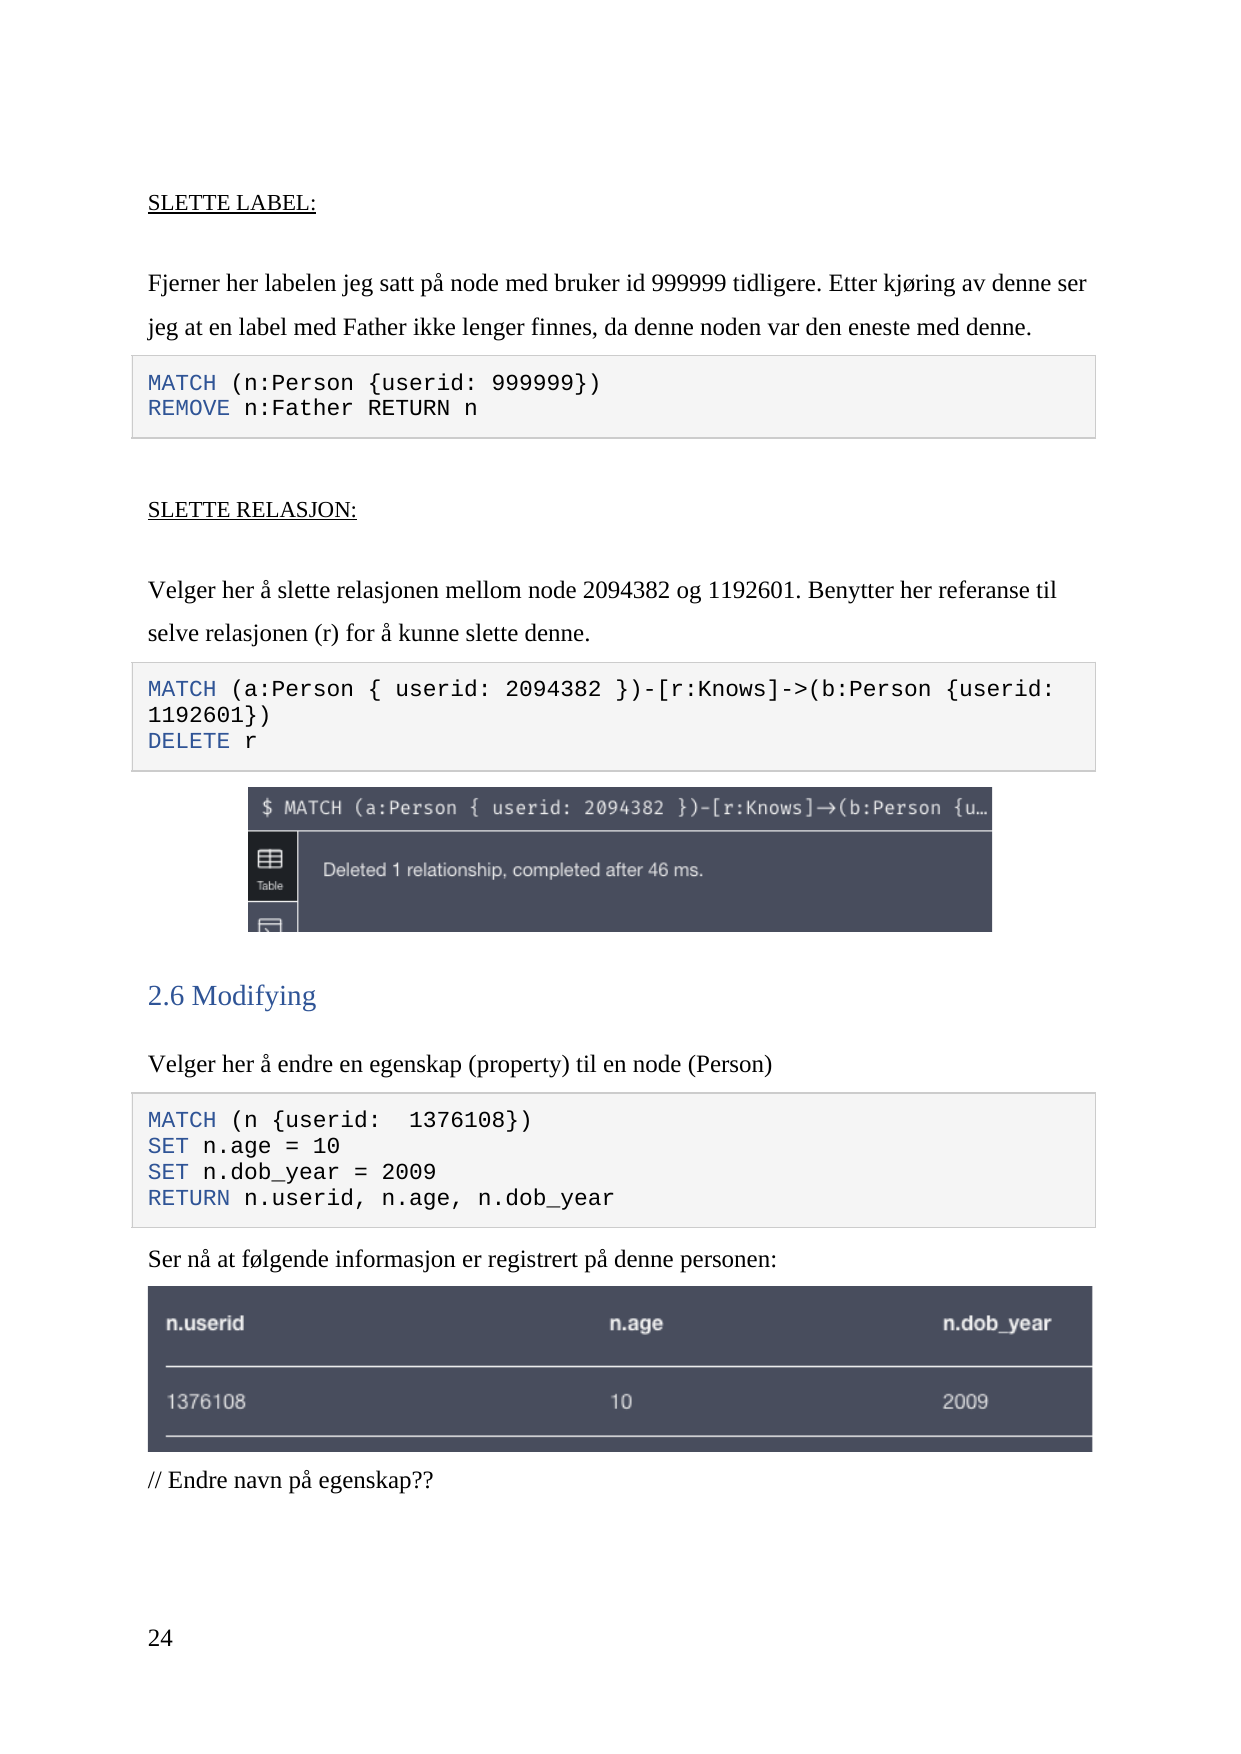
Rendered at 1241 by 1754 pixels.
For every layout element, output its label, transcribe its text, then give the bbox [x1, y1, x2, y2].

text SLETTE LABEL: [148, 148, 1093, 216]
text MATCH (n:Person {userid: 999999}) REMOVE n:Father RETURN n [133, 356, 1095, 437]
picture [147, 1286, 1093, 1452]
text MATCH (a:Person { userid: 2094382 })-[r:Knows]->(b:Person {userid: 1192601}) DELETE r [133, 663, 1095, 770]
text MATCH (n {userid: 1376108}) SET n.age = 10 SET n.dob_year = 2009 RETURN n.userid, n.age, n.dob_year [133, 1094, 1095, 1227]
text Velger her å slette relasjonen mellom node 2094382 og 1192601. Benytter her referanse til selve relasjonen (r) for å kunne slette denne. [148, 575, 1093, 647]
text Velger her å endre en egenskap (property) til en node (Person) [148, 1049, 1093, 1078]
picture [248, 787, 993, 932]
text // Endre navn på egenskap?? [148, 1466, 1093, 1494]
subtitle 2.6 Modifying [148, 950, 1093, 1049]
text Ser nå at følgende informasjon er registrert på denne personen: [148, 1244, 1093, 1272]
text Fjerner her labelen jeg satt på node med bruker id 999999 tidligere. Etter kjøring av denne ser jeg at en label med Father ikke lenger finnes, da denne noden var den eneste med denne. [148, 268, 1093, 340]
text SLETTE RELASJON: [148, 454, 1093, 523]
